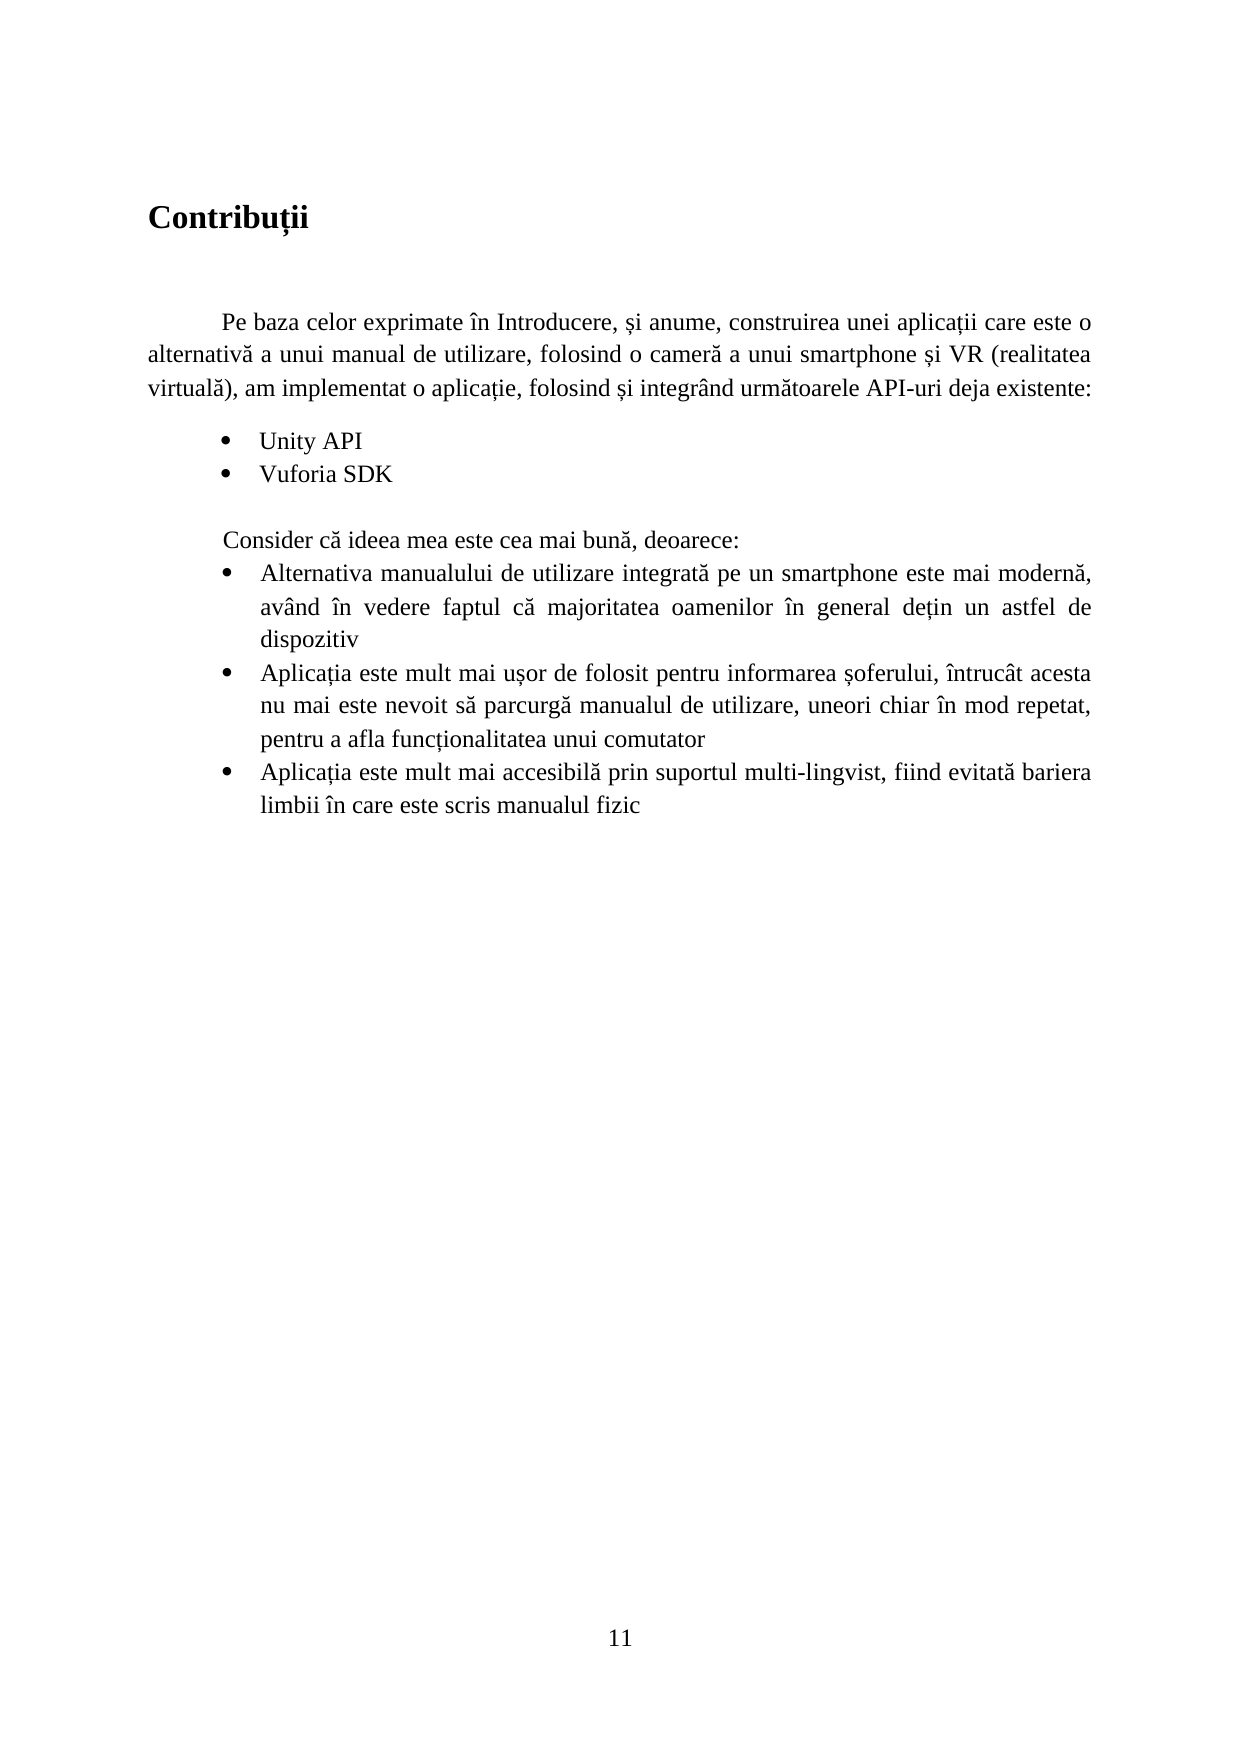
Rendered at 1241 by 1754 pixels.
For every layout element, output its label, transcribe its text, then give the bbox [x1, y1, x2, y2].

list Unity API [221, 426, 1093, 455]
text Pe baza celor exprimate în Introducere, și anume, construirea unei aplicații care este o alternativă a unui manual de utilizare, folosind o cameră a unui smartphone și VR (realitatea virtuală), am implementat o aplicație, folosind și integrând următoarele API-uri deja existente: [148, 307, 1093, 401]
list Aplicația este mult mai accesibilă prin suportul multi-lingvist, fiind evitată bariera limbii în care este scris manualul fizic [223, 757, 1093, 818]
list Vuforia SDK [221, 459, 1093, 488]
subtitle Contribuții [148, 198, 1093, 236]
list Alternativa manualului de utilizare integrată pe un smartphone este mai modernă, având în vedere faptul că majoritatea oamenilor în general dețin un astfel de dispozitiv [223, 558, 1093, 653]
list Aplicația este mult mai ușor de folosit pentru informarea șoferului, întrucât acesta nu mai este nevoit să parcurgă manualul de utilizare, uneori chiar în mod repetat, pentru a afla funcționalitatea unui comutator [223, 658, 1093, 752]
list Consider că ideea mea este cea mai bună, deoarece: [223, 526, 1093, 554]
